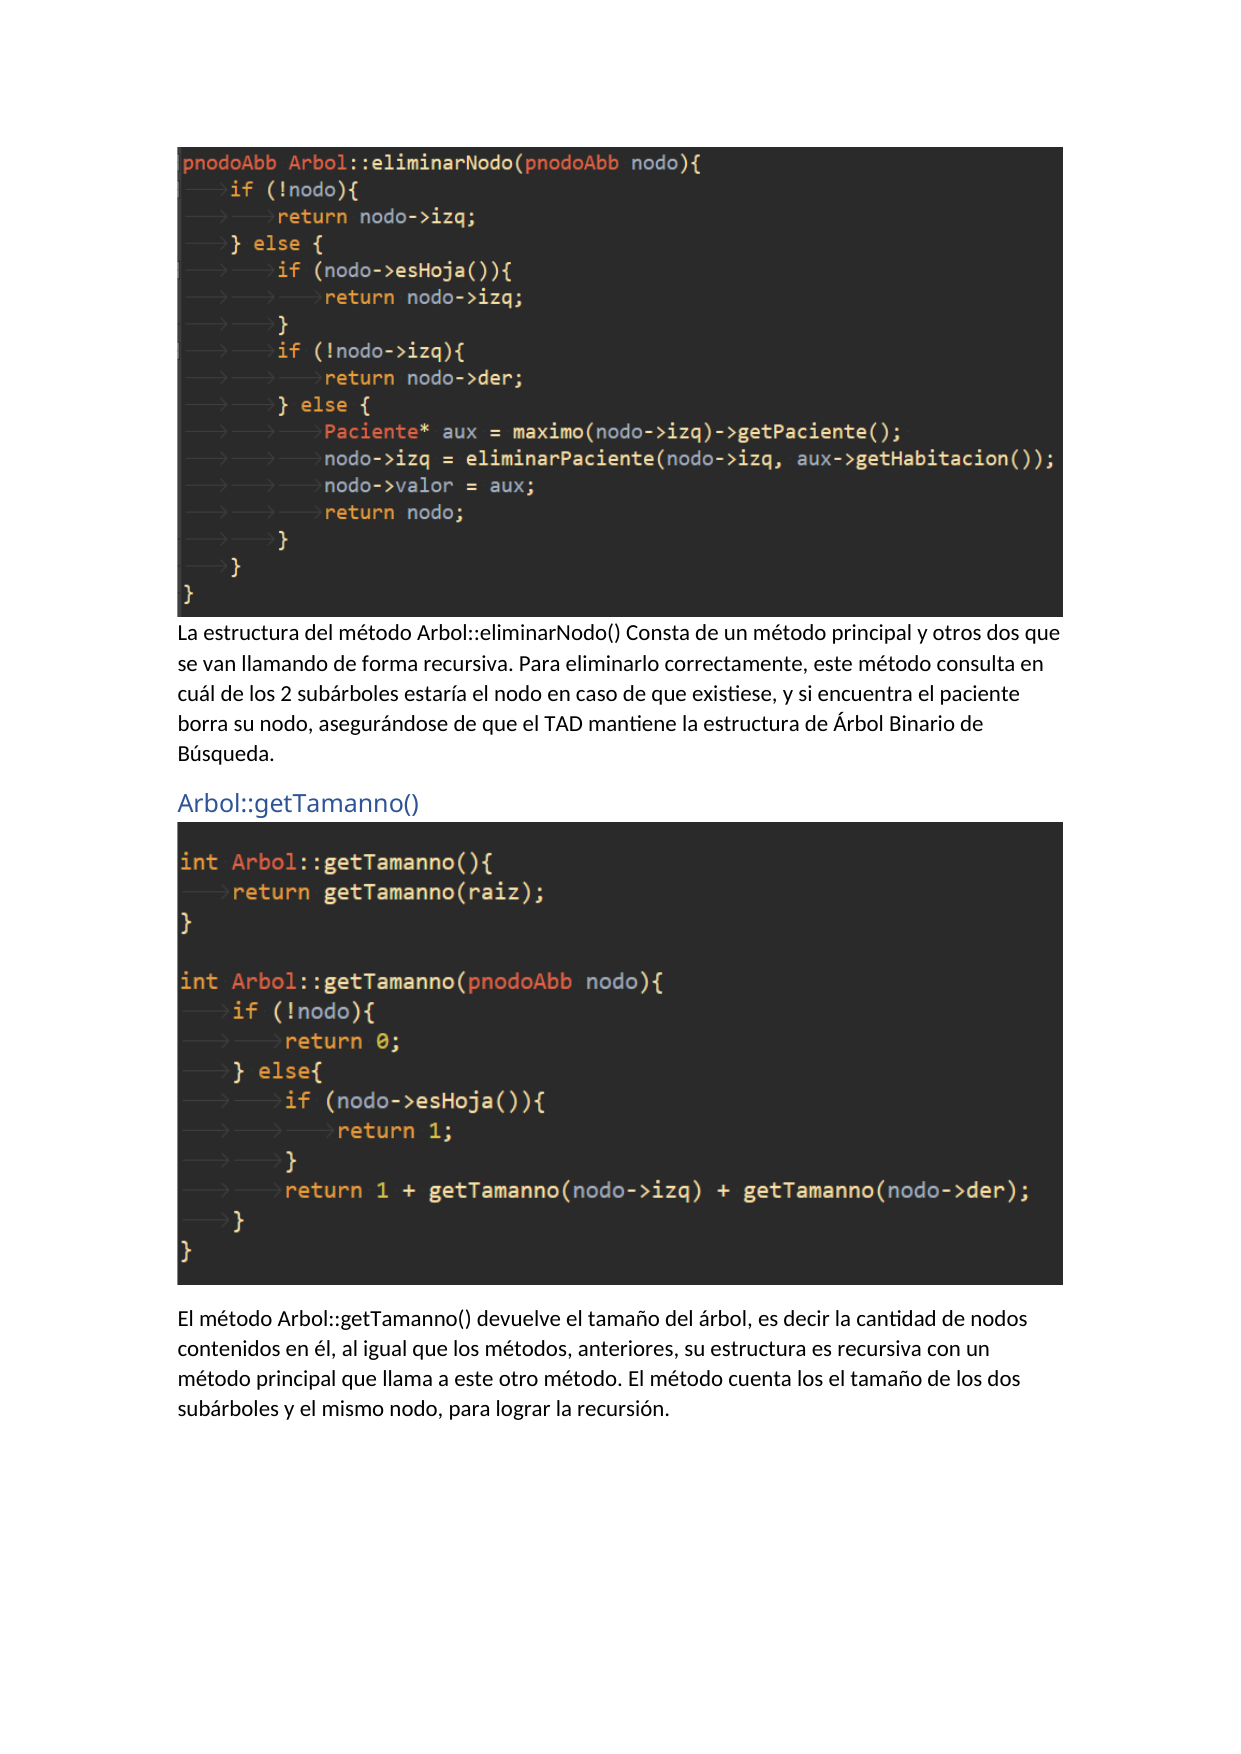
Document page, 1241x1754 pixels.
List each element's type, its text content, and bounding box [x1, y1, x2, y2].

picture [177, 822, 1063, 1285]
text La estructura del método Arbol::eliminarNodo() Consta de un método principal y otros dos que se van llamando de forma recursiva. Para eliminarlo correctamente, este método consulta en cuál de los 2 subárboles estaría el nodo en caso de que existiese, y si encuentra el paciente borra su nodo, asegurándose de que el TAD mantiene la estructura de Árbol Binario de Búsqueda. [177, 617, 1063, 767]
text El método Arbol::getTamanno() devuelve el tamaño del árbol, es decir la cantidad de nodos contenidos en él, al igual que los métodos, anteriores, su estructura es recursiva con un método principal que llama a este otro método. El método cuenta los el tamaño de los dos subárboles y el mismo nodo, para lograr la recursión. [177, 1304, 1063, 1422]
subtitle Arbol::getTamanno() [177, 786, 1063, 820]
picture [177, 147, 1063, 617]
